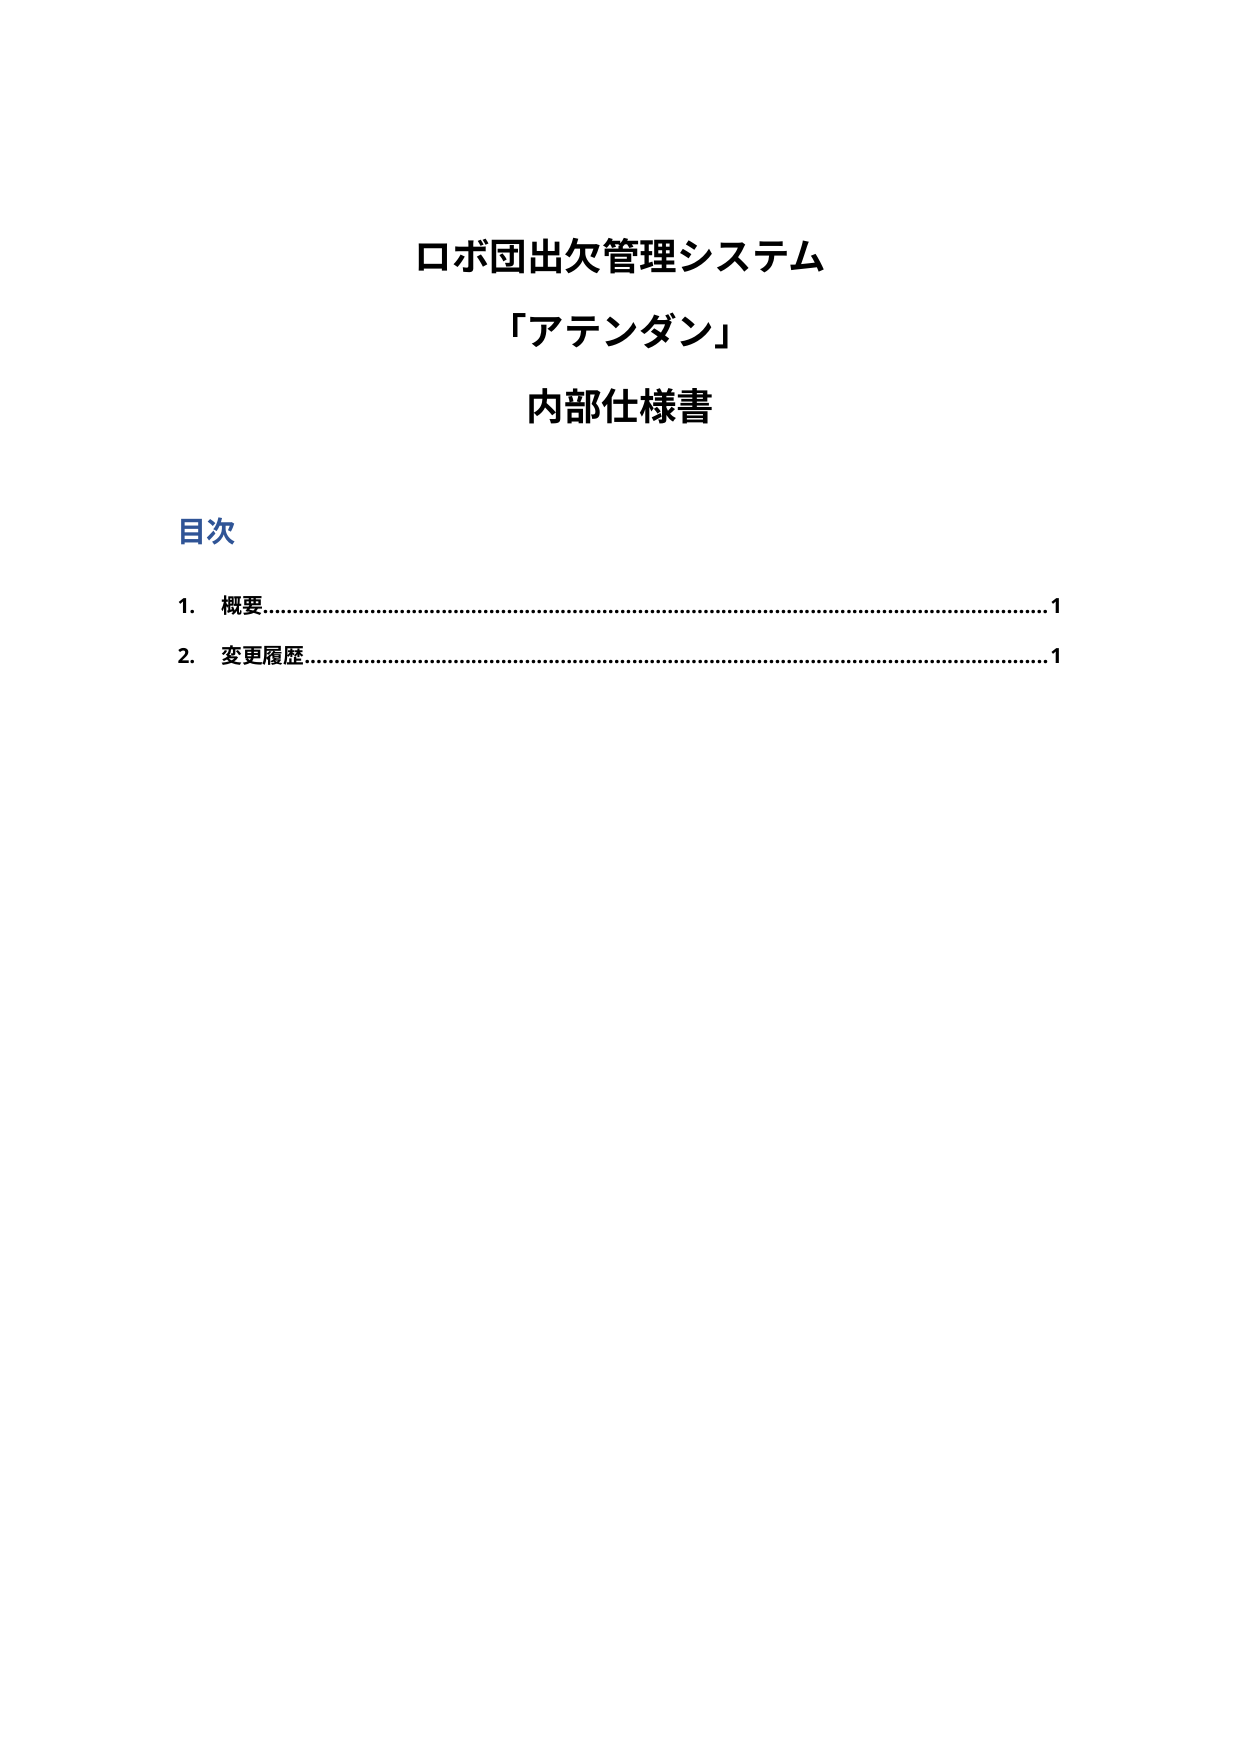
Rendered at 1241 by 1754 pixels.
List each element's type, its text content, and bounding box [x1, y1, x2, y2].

text ロボ団出欠管理システム [177, 217, 1063, 292]
text 「アテンダン」 [177, 292, 1063, 367]
text 内部仕様書 [177, 367, 1063, 442]
